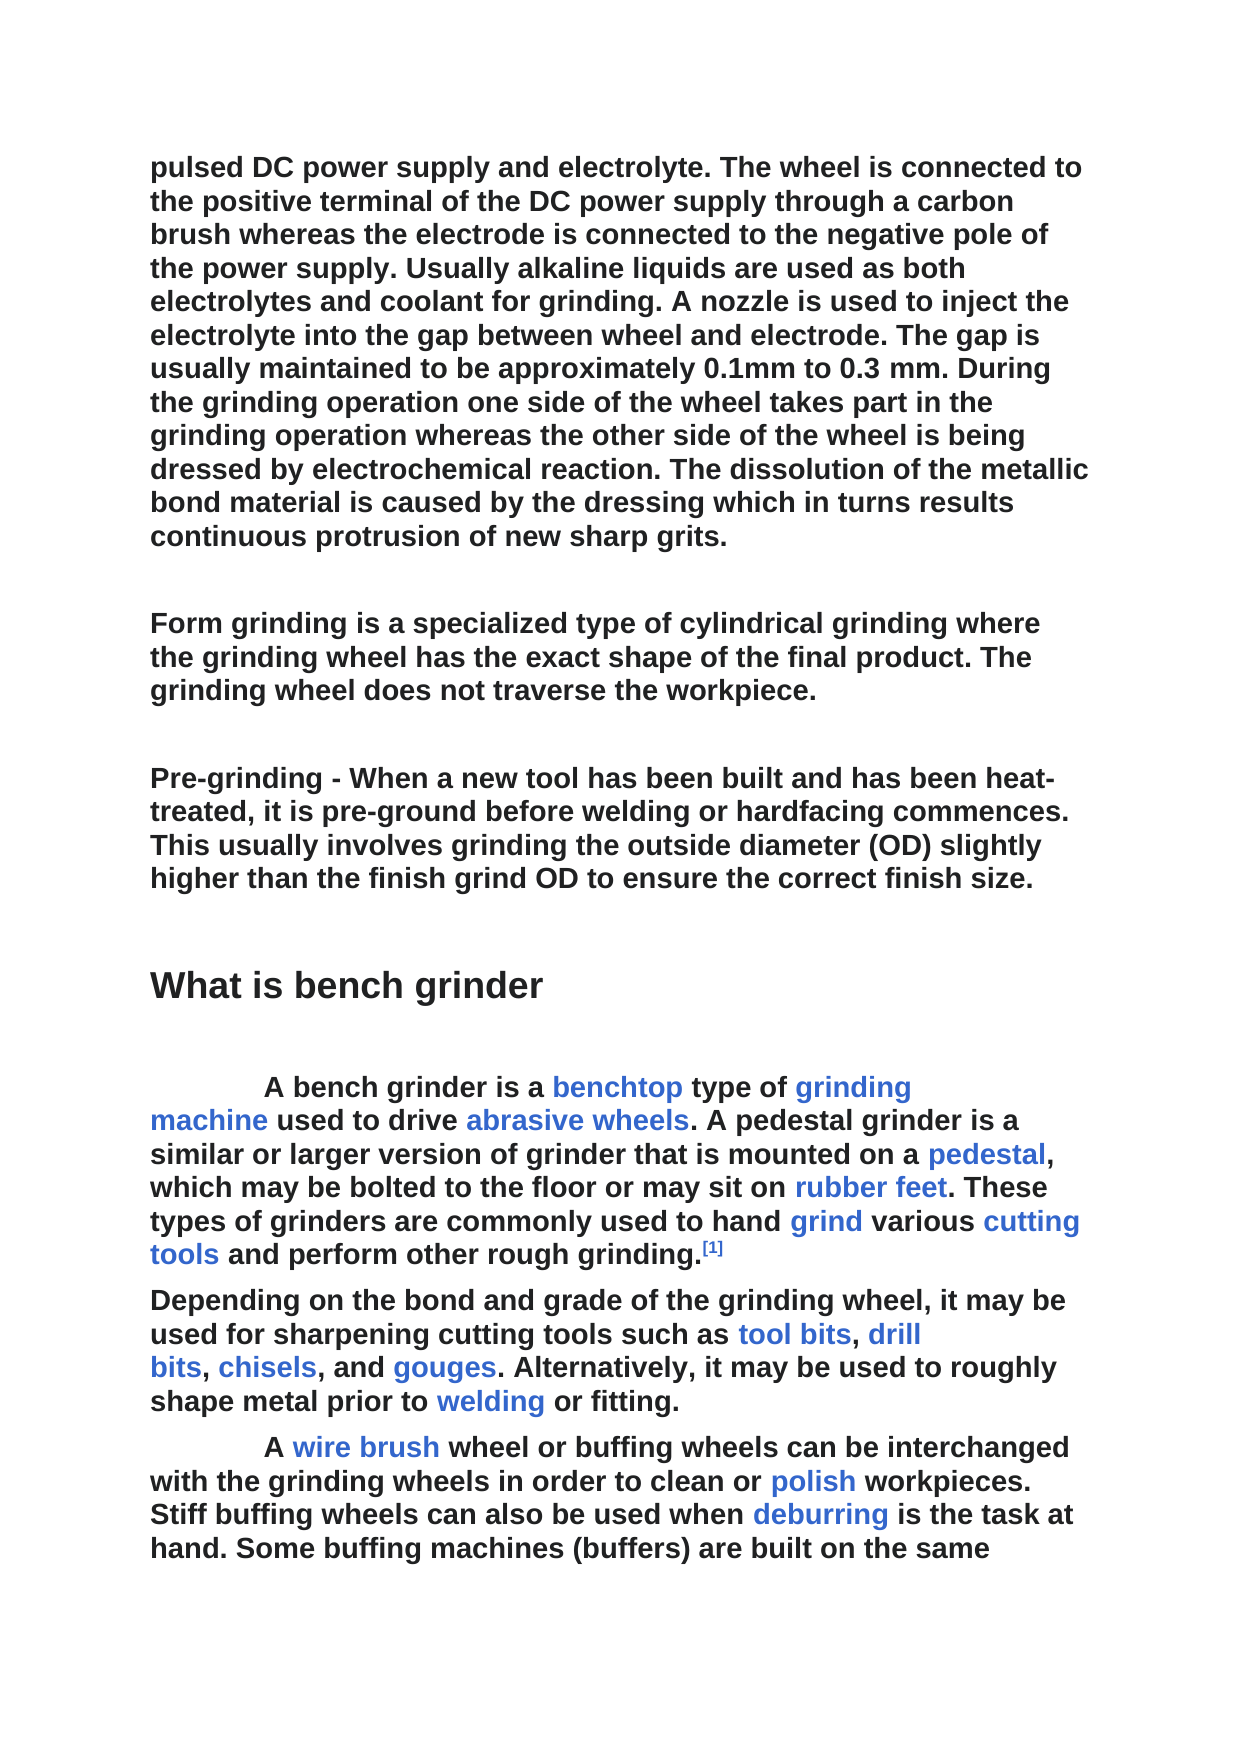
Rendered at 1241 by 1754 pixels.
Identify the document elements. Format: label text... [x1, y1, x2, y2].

text Depending on the bond and grade of the grinding wheel, it may be used for sharpening cutting tools such as tool bits, drill bits, chisels, and gouges. Alternatively, it may be used to roughly shape metal prior to welding or fitting. [150, 1283, 1090, 1417]
text A bench grinder is a benchtop type of grinding machine used to drive abrasive wheels. A pedestal grinder is a similar or larger version of grinder that is mounted on a pedestal, which may be bolted to the floor or may sit on rubber feet. These types of grinders are commonly used to hand grind various cutting tools and perform other rough grinding.[1] [150, 1069, 1090, 1271]
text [150, 150, 1090, 552]
text What is bench grinder [150, 963, 1090, 1006]
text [150, 1430, 1090, 1564]
text Form grinding is a specialized type of cylindrical grinding where the grinding wheel has the exact shape of the final product. The grinding wheel does not traverse the workpiece. [150, 606, 1090, 707]
text Pre-grinding - When a new tool has been built and has been heat-treated, it is pre-ground before welding or hardfacing commences. This usually involves grinding the outside diameter (OD) slightly higher than the finish grind OD to ensure the correct finish size. [150, 761, 1090, 895]
